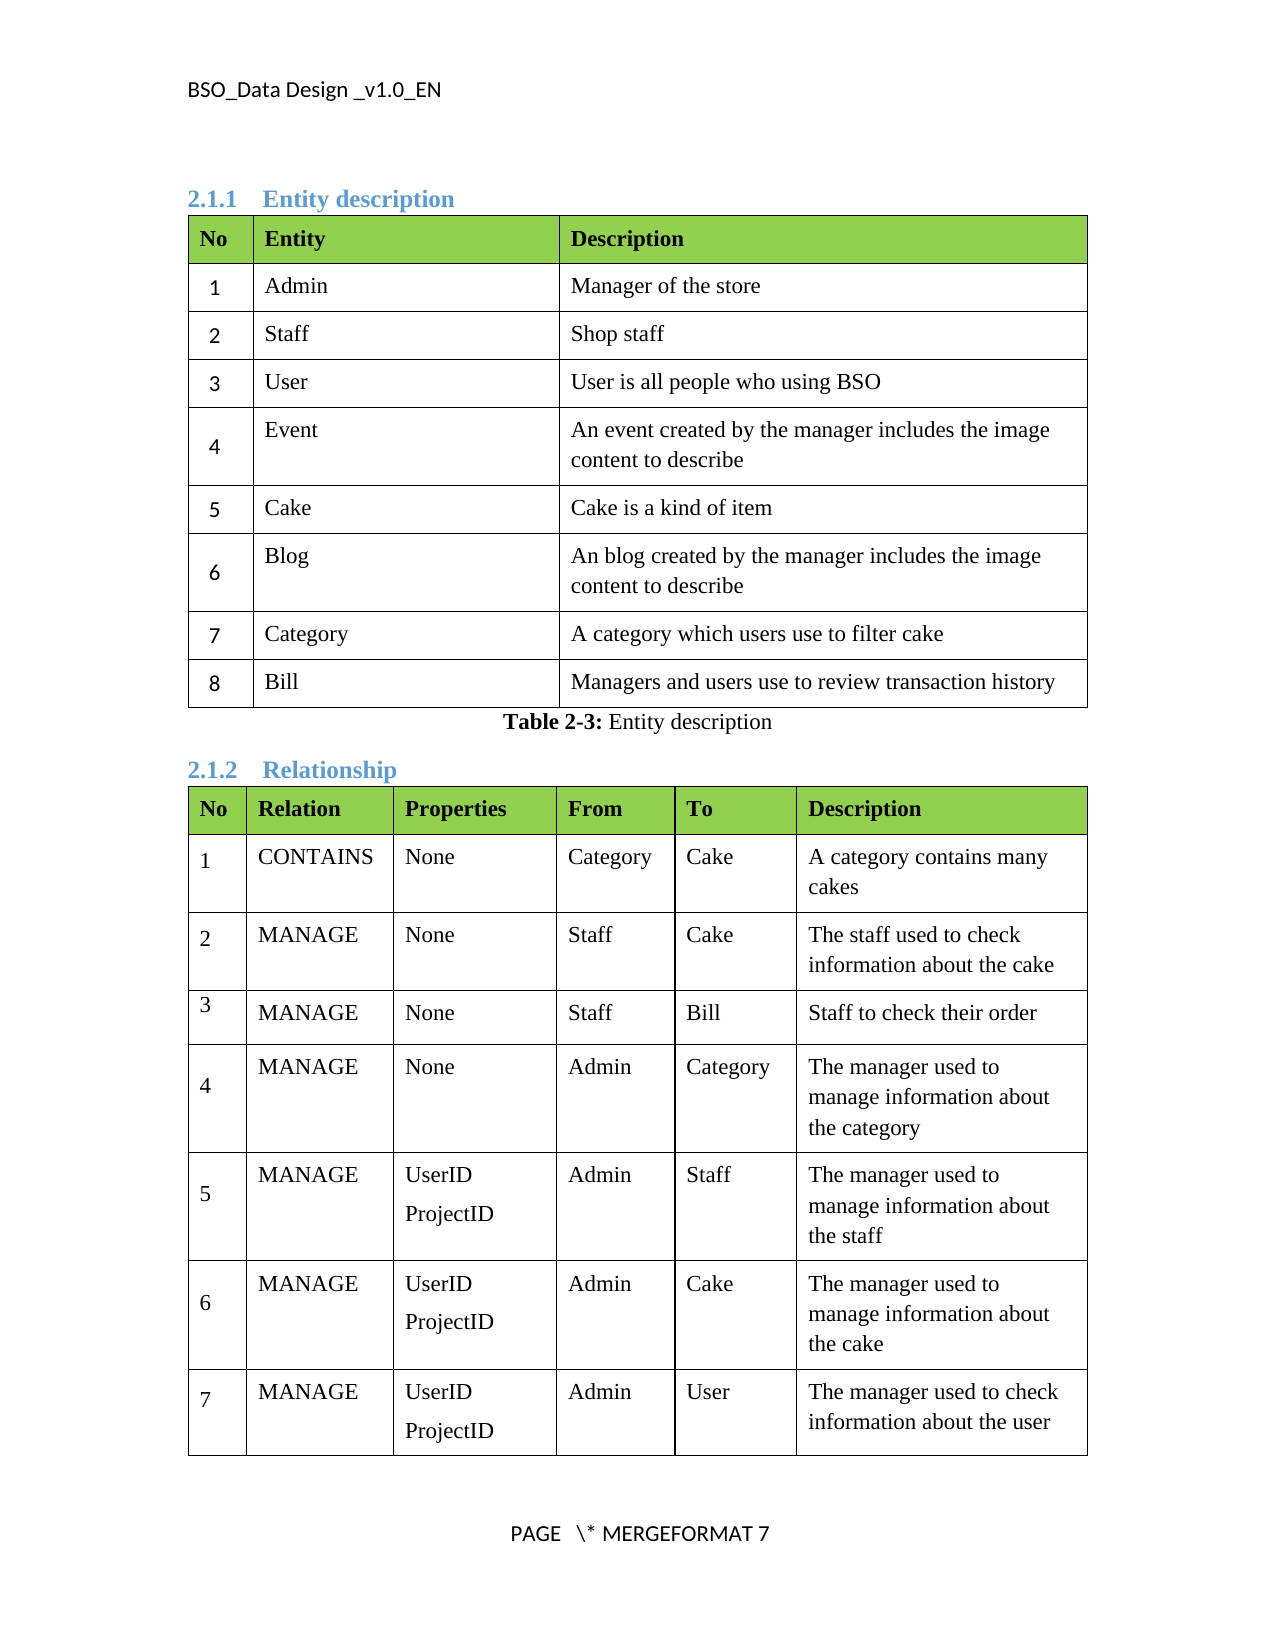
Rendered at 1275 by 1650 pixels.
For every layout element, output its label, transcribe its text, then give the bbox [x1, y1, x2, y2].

table_cell Admin [254, 264, 559, 311]
table_header Relation [247, 787, 393, 834]
table_cell [189, 264, 253, 311]
subtitle Entity description [187, 184, 1087, 213]
table_cell Blog [254, 534, 559, 611]
table_cell Bill [676, 991, 796, 1044]
table_cell Cake [676, 913, 796, 990]
table_cell Category [557, 835, 674, 912]
subtitle Relationship [187, 755, 1087, 783]
table_cell Category [676, 1045, 796, 1152]
table_cell Bill [254, 660, 559, 707]
table_header No [189, 216, 253, 263]
table_cell None [394, 1045, 556, 1152]
table_cell None [394, 991, 556, 1044]
table_cell [189, 991, 246, 1044]
table_cell The manager used to manage information about the cake [797, 1261, 1087, 1369]
table_header Description [560, 216, 1087, 263]
table_cell Admin [557, 1045, 674, 1152]
table_cell The manager used to manage information about the category [797, 1045, 1087, 1152]
table_cell [189, 612, 253, 659]
table_header To [676, 787, 796, 834]
table_cell MANAGE [247, 913, 393, 990]
table_cell MANAGE [247, 1261, 393, 1369]
table_cell [189, 408, 253, 485]
table_cell Category [254, 612, 559, 659]
table_header No [189, 787, 246, 834]
table_cell A category contains many cakes [797, 835, 1087, 912]
table_cell [189, 486, 253, 533]
table_cell UserID ProjectID [394, 1370, 556, 1455]
table_cell None [394, 913, 556, 990]
table_cell Cake [676, 835, 796, 912]
table_cell CONTAINS [247, 835, 393, 912]
table_cell Staff to check their order [797, 991, 1087, 1044]
table_cell [189, 660, 253, 707]
text Table 2-3: Entity description [187, 708, 1087, 734]
table_cell [189, 835, 246, 912]
table_cell Staff [557, 913, 674, 990]
table_cell Cake [254, 486, 559, 533]
table_cell Managers and users use to review transaction history [560, 660, 1087, 707]
table_cell Event [254, 408, 559, 485]
table_cell An blog created by the manager includes the image content to describe [560, 534, 1087, 611]
table_cell Admin [557, 1370, 674, 1455]
table_cell Admin [557, 1153, 674, 1260]
table_cell Shop staff [560, 312, 1087, 359]
table_cell User [254, 360, 559, 407]
table_cell [189, 1045, 246, 1152]
table_cell The manager used to check information about the user [797, 1370, 1087, 1455]
table_cell The staff used to check information about the cake [797, 913, 1087, 990]
table_cell [189, 1261, 246, 1369]
table_cell An event created by the manager includes the image content to describe [560, 408, 1087, 485]
table_cell The manager used to manage information about the staff [797, 1153, 1087, 1260]
table_cell [189, 534, 253, 611]
table_cell MANAGE [247, 1153, 393, 1260]
table_cell User [676, 1370, 796, 1455]
table_cell UserID ProjectID [394, 1261, 556, 1369]
table_cell Admin [557, 1261, 674, 1369]
table_cell Staff [254, 312, 559, 359]
table_cell None [394, 835, 556, 912]
table_cell A category which users use to filter cake [560, 612, 1087, 659]
table_cell Manager of the store [560, 264, 1087, 311]
table_cell UserID ProjectID [394, 1153, 556, 1260]
table_header From [557, 787, 674, 834]
table_cell [189, 913, 246, 990]
table_cell [189, 360, 253, 407]
table_header Properties [394, 787, 556, 834]
table_cell User is all people who using BSO [560, 360, 1087, 407]
table_header Entity [254, 216, 559, 263]
table_cell Cake [676, 1261, 796, 1369]
table_cell Cake is a kind of item [560, 486, 1087, 533]
table_header Description [797, 787, 1087, 834]
table_cell Staff [676, 1153, 796, 1260]
table_cell [189, 312, 253, 359]
table_cell [189, 1370, 246, 1455]
table_cell MANAGE [247, 991, 393, 1044]
table_cell MANAGE [247, 1045, 393, 1152]
table_cell MANAGE [247, 1370, 393, 1455]
table_cell [189, 1153, 246, 1260]
table_cell Staff [557, 991, 674, 1044]
